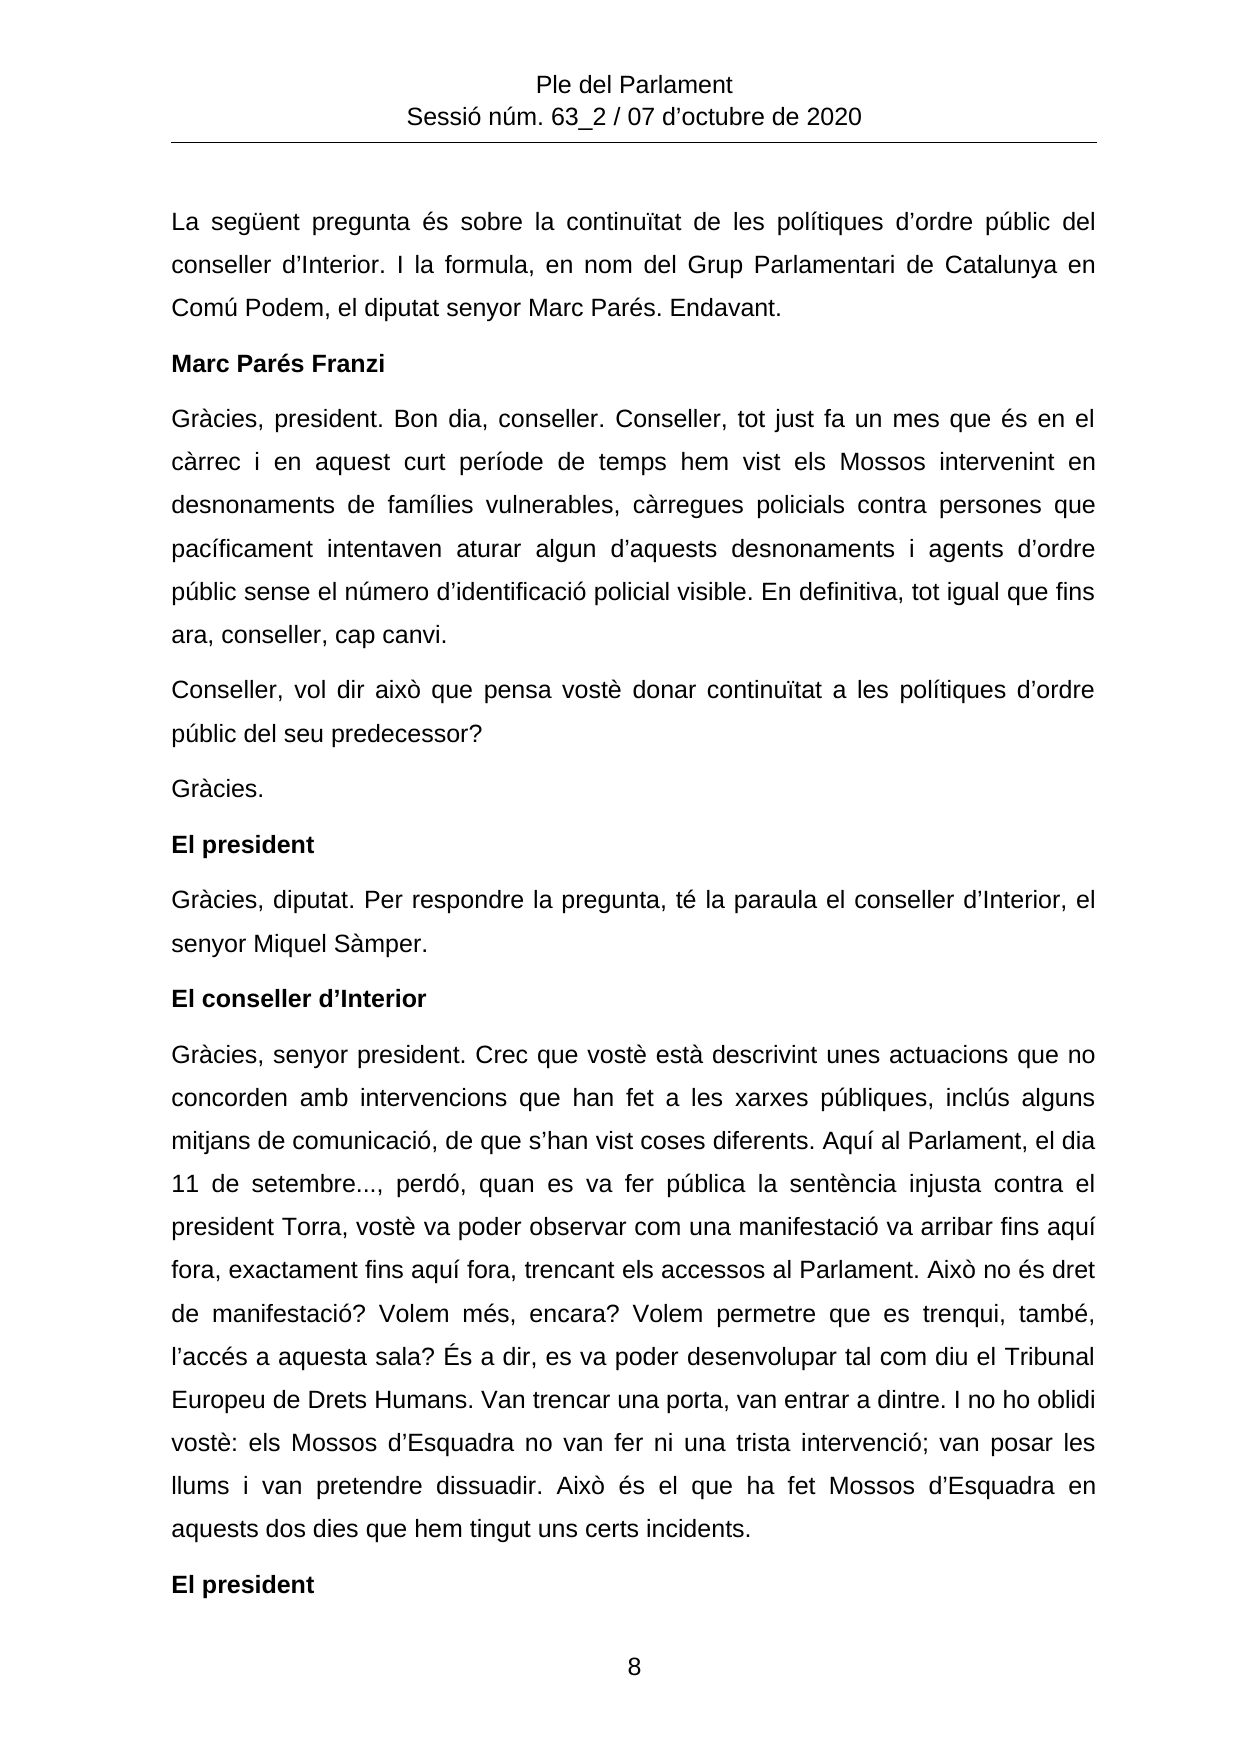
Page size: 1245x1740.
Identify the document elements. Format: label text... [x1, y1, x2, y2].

text Conseller, vol dir això que pensa vostè donar continuïtat a les polítiques d’ordre públic del seu predecessor? [171, 676, 1097, 747]
text El conseller d’Interior [171, 984, 1097, 1013]
text El president [171, 1570, 1097, 1599]
text Gràcies, senyor president. Crec que vostè està descrivint unes actuacions que no concorden amb intervencions que han fet a les xarxes públiques, inclús alguns mitjans de comunicació, de que s’han vist coses diferents. Aquí al Parlament, el dia 11 de setembre..., perdó, quan es va fer pública la sentència injusta contra el president Torra, vostè va poder observar com una manifestació va arribar fins aquí fora, exactament fins aquí fora, trencant els accessos al Parlament. Això no és dret de manifestació? Volem més, encara? Volem permetre que es trenqui, també, l’accés a aquesta sala? És a dir, es va poder desenvolupar tal com diu el Tribunal Europeu de Drets Humans. Van trencar una porta, van entrar a dintre. I no ho oblidi vostè: els Mossos d’Esquadra no van fer ni una trista intervenció; van posar les llums i van pretendre dissuadir. Això és el que ha fet Mossos d’Esquadra en aquests dos dies que hem tingut uns certs incidents. [171, 1040, 1097, 1543]
text La següent pregunta és sobre la continuïtat de les polítiques d’ordre públic del conseller d’Interior. I la formula, en nom del Grup Parlamentari de Catalunya en Comú Podem, el diputat senyor Marc Parés. Endavant. [171, 207, 1097, 322]
text Gràcies, president. Bon dia, conseller. Conseller, tot just fa un mes que és en el càrrec i en aquest curt període de temps hem vist els Mossos intervenint en desnonaments de famílies vulnerables, càrregues policials contra persones que pacíficament intentaven aturar algun d’aquests desnonaments i agents d’ordre públic sense el número d’identificació policial visible. En definitiva, tot igual que fins ara, conseller, cap canvi. [171, 404, 1097, 649]
text Marc Parés Franzi [171, 349, 1097, 377]
text Gràcies, diputat. Per respondre la pregunta, té la paraula el conseller d’Interior, el senyor Miquel Sàmper. [171, 886, 1097, 957]
text Gràcies. [171, 774, 1097, 803]
text El president [171, 830, 1097, 859]
